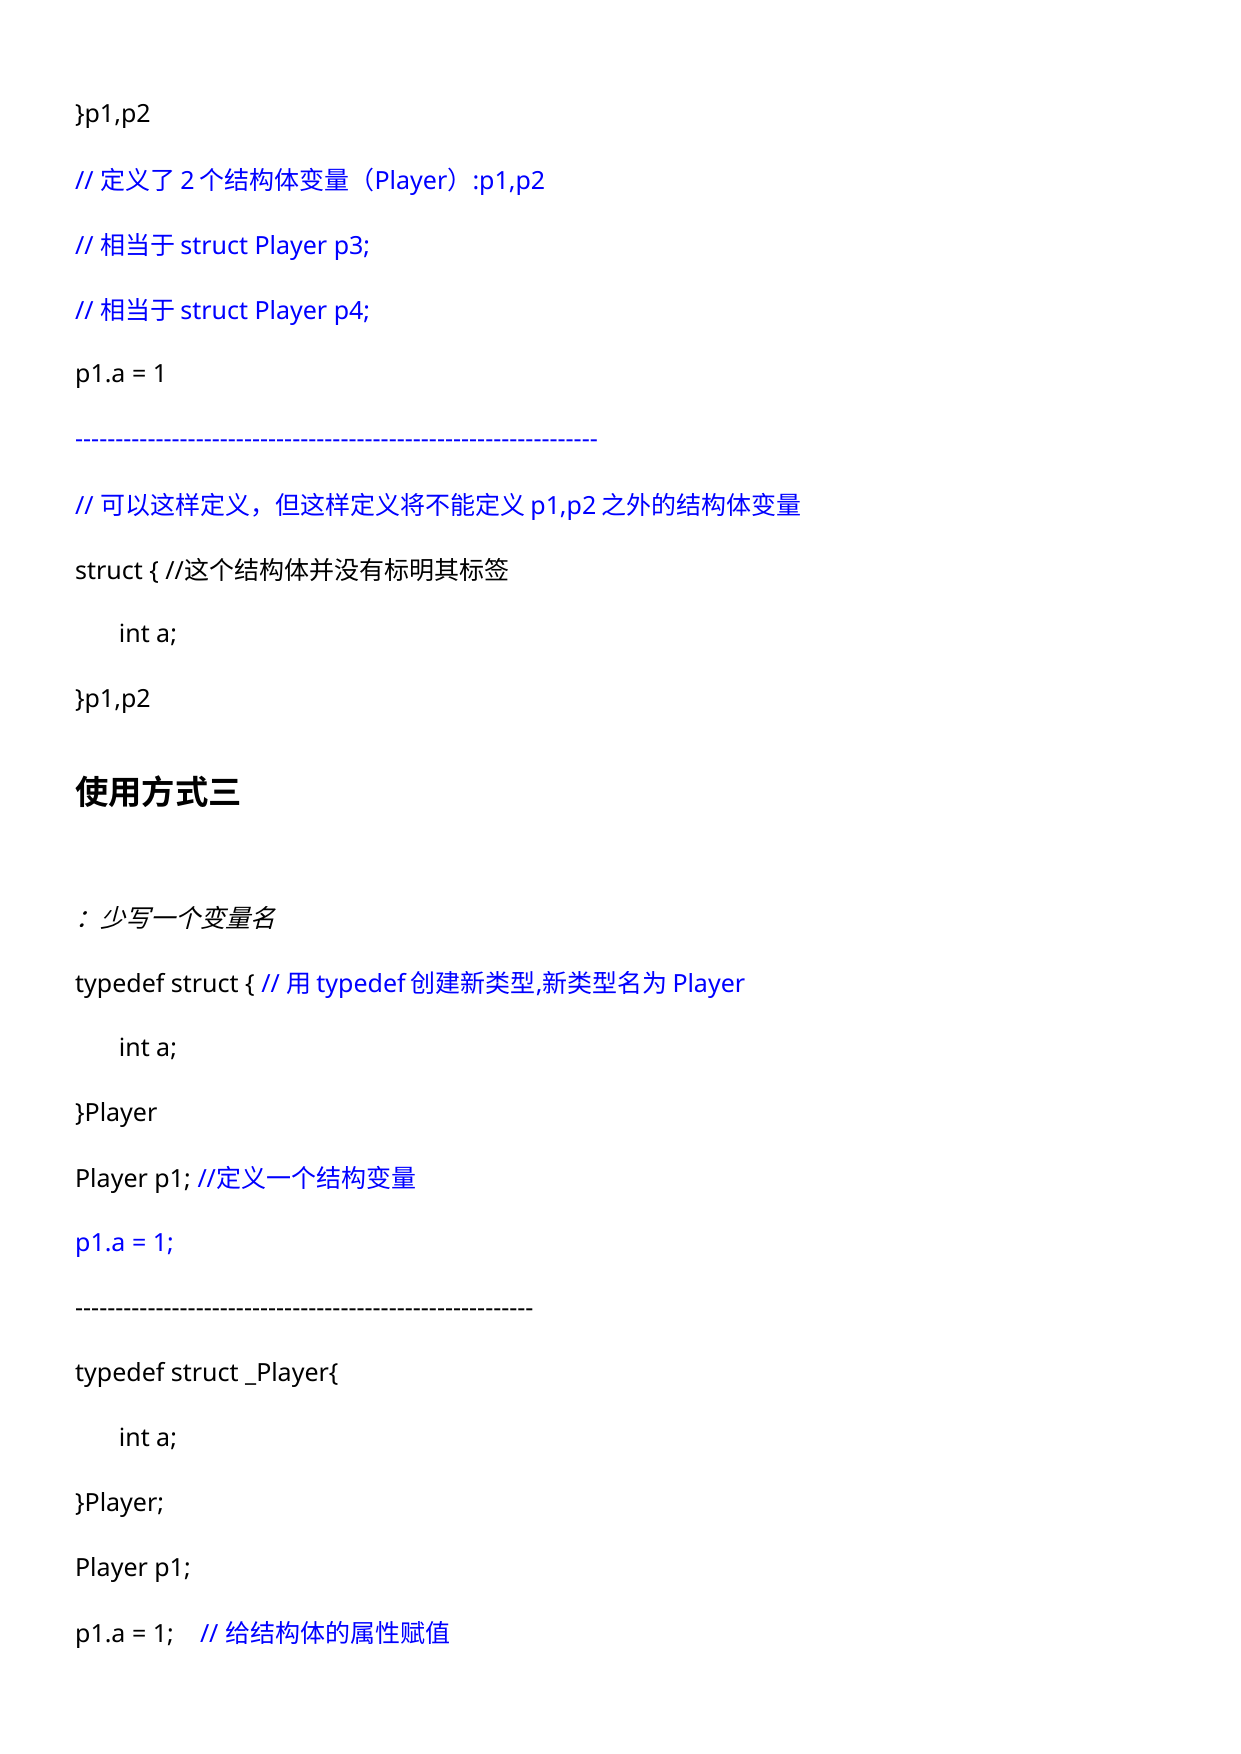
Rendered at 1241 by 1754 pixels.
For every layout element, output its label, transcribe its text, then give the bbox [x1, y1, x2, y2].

text // 相当于struct Player p3; [75, 211, 1165, 276]
list }Player [75, 1079, 1165, 1144]
list Player p1; [75, 1534, 1165, 1599]
list }Player; [75, 1469, 1165, 1534]
list int a; [75, 1404, 1165, 1469]
list p1.a = 1; // 给结构体的属性赋值 [75, 1599, 1165, 1664]
subtitle 使用方式三 [75, 758, 1165, 823]
text }p1,p2 [75, 666, 1165, 731]
list --------------------------------------------------------- [75, 1274, 1165, 1339]
list int a; [75, 1014, 1165, 1079]
list typedef struct { // 用typedef创建新类型,新类型名为Player [75, 949, 1165, 1014]
text ----------------------------------------------------------------- [75, 406, 1165, 471]
text // 可以这样定义，但这样定义将不能定义p1,p2之外的结构体变量 [75, 471, 1165, 536]
text // 定义了2个结构体变量（Player）:p1,p2 [75, 146, 1165, 211]
text int a; [75, 601, 1165, 666]
list p1.a = 1; [75, 1209, 1165, 1274]
text // 相当于struct Player p4; [75, 276, 1165, 341]
text ：少写一个变量名 [75, 884, 1165, 949]
text struct { //这个结构体并没有标明其标签 [75, 536, 1165, 601]
list typedef struct _Player{ [75, 1339, 1165, 1404]
text p1.a = 1 [75, 341, 1165, 406]
list Player p1; //定义一个结构变量 [75, 1144, 1165, 1209]
text }p1,p2 [75, 81, 1165, 146]
